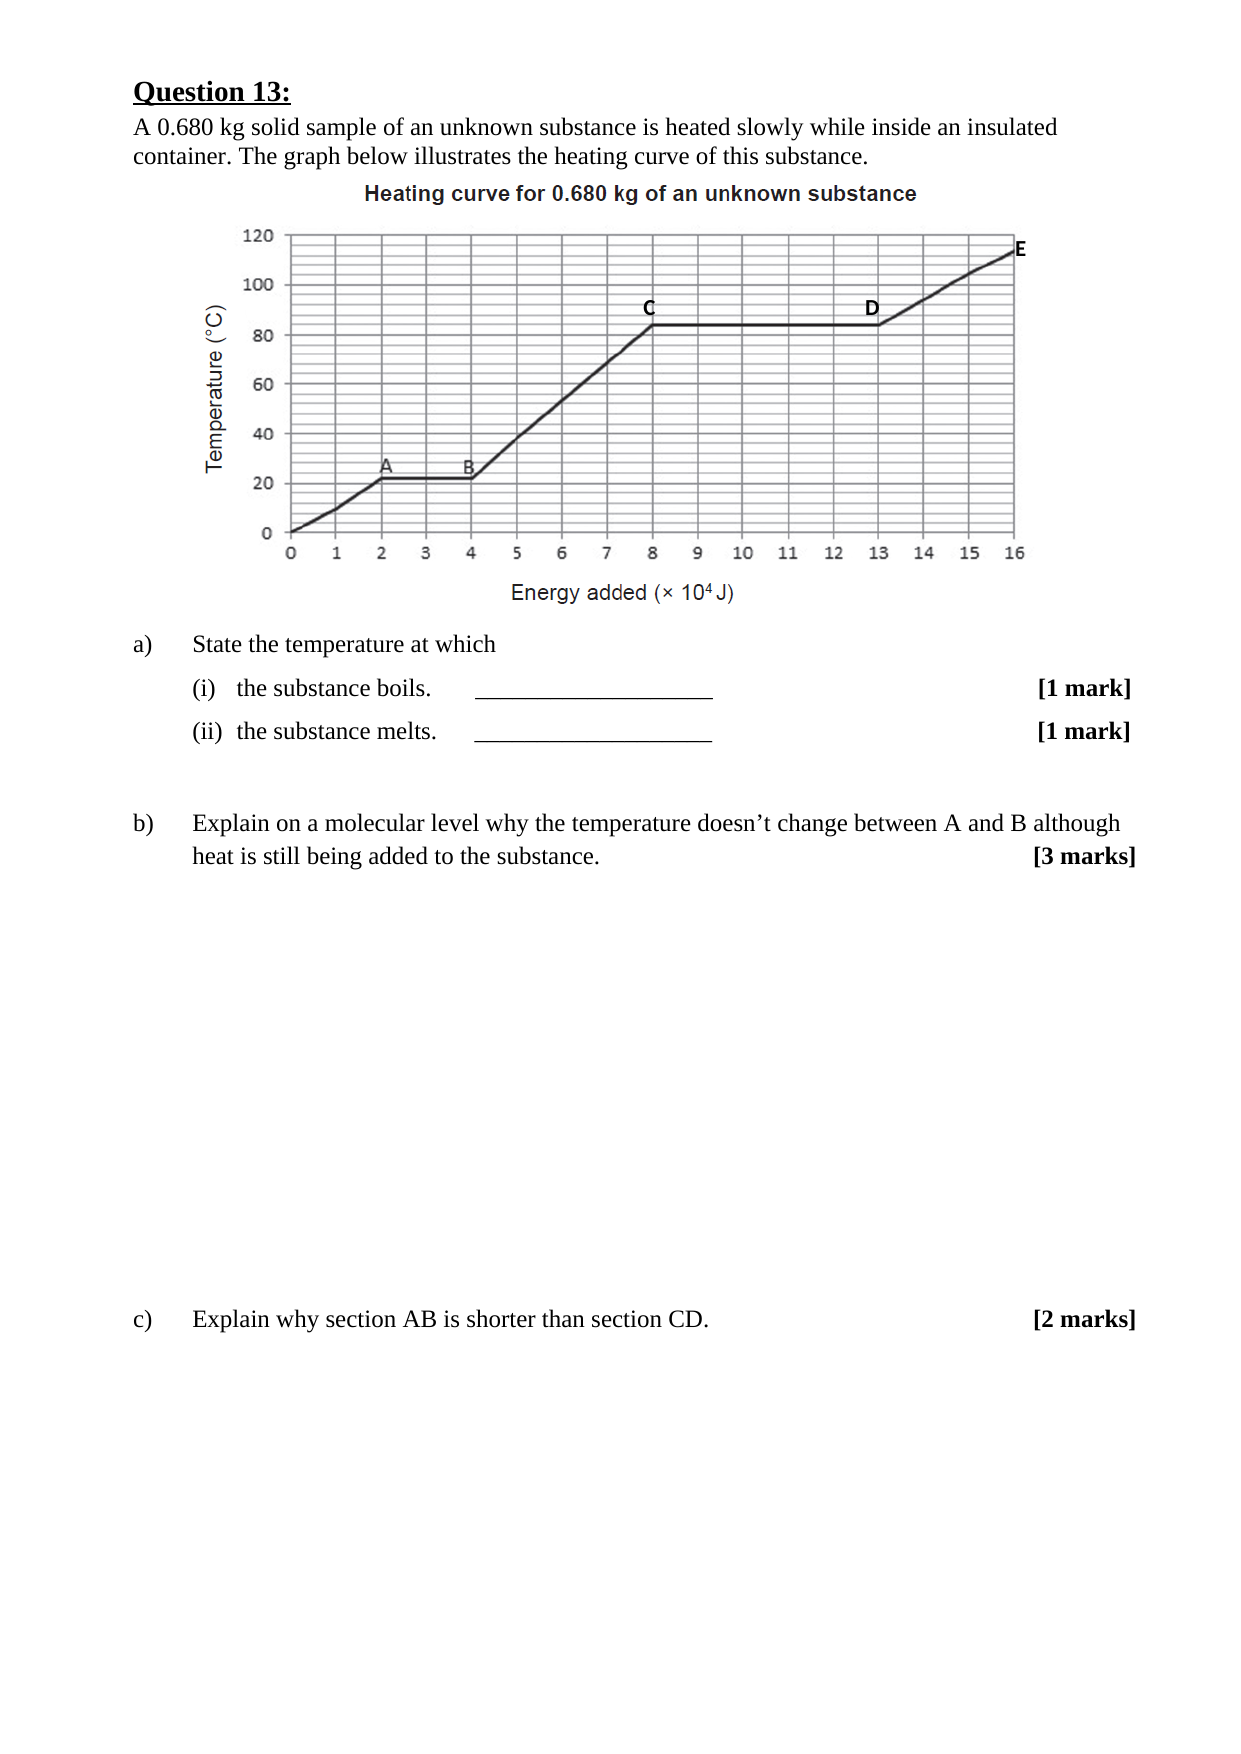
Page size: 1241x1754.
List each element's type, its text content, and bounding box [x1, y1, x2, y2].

list State the temperature at which [133, 629, 1137, 658]
text Question 13: [133, 74, 1137, 107]
list Explain on a molecular level why the temperature doesn’t change between A and B although heat is still being added to the substance. [3 marks] [133, 808, 1137, 870]
text A 0.680 kg solid sample of an unknown substance is heated slowly while inside an insulated container. The graph below illustrates the heating curve of this substance. [133, 112, 1137, 170]
list (i) the substance boils. ___________________ [1 mark] [192, 673, 1137, 701]
list (ii) the substance melts. ___________________ [1 mark] [192, 716, 1137, 744]
list Explain why section AB is shorter than section CD. [2 marks] [133, 1304, 1137, 1332]
